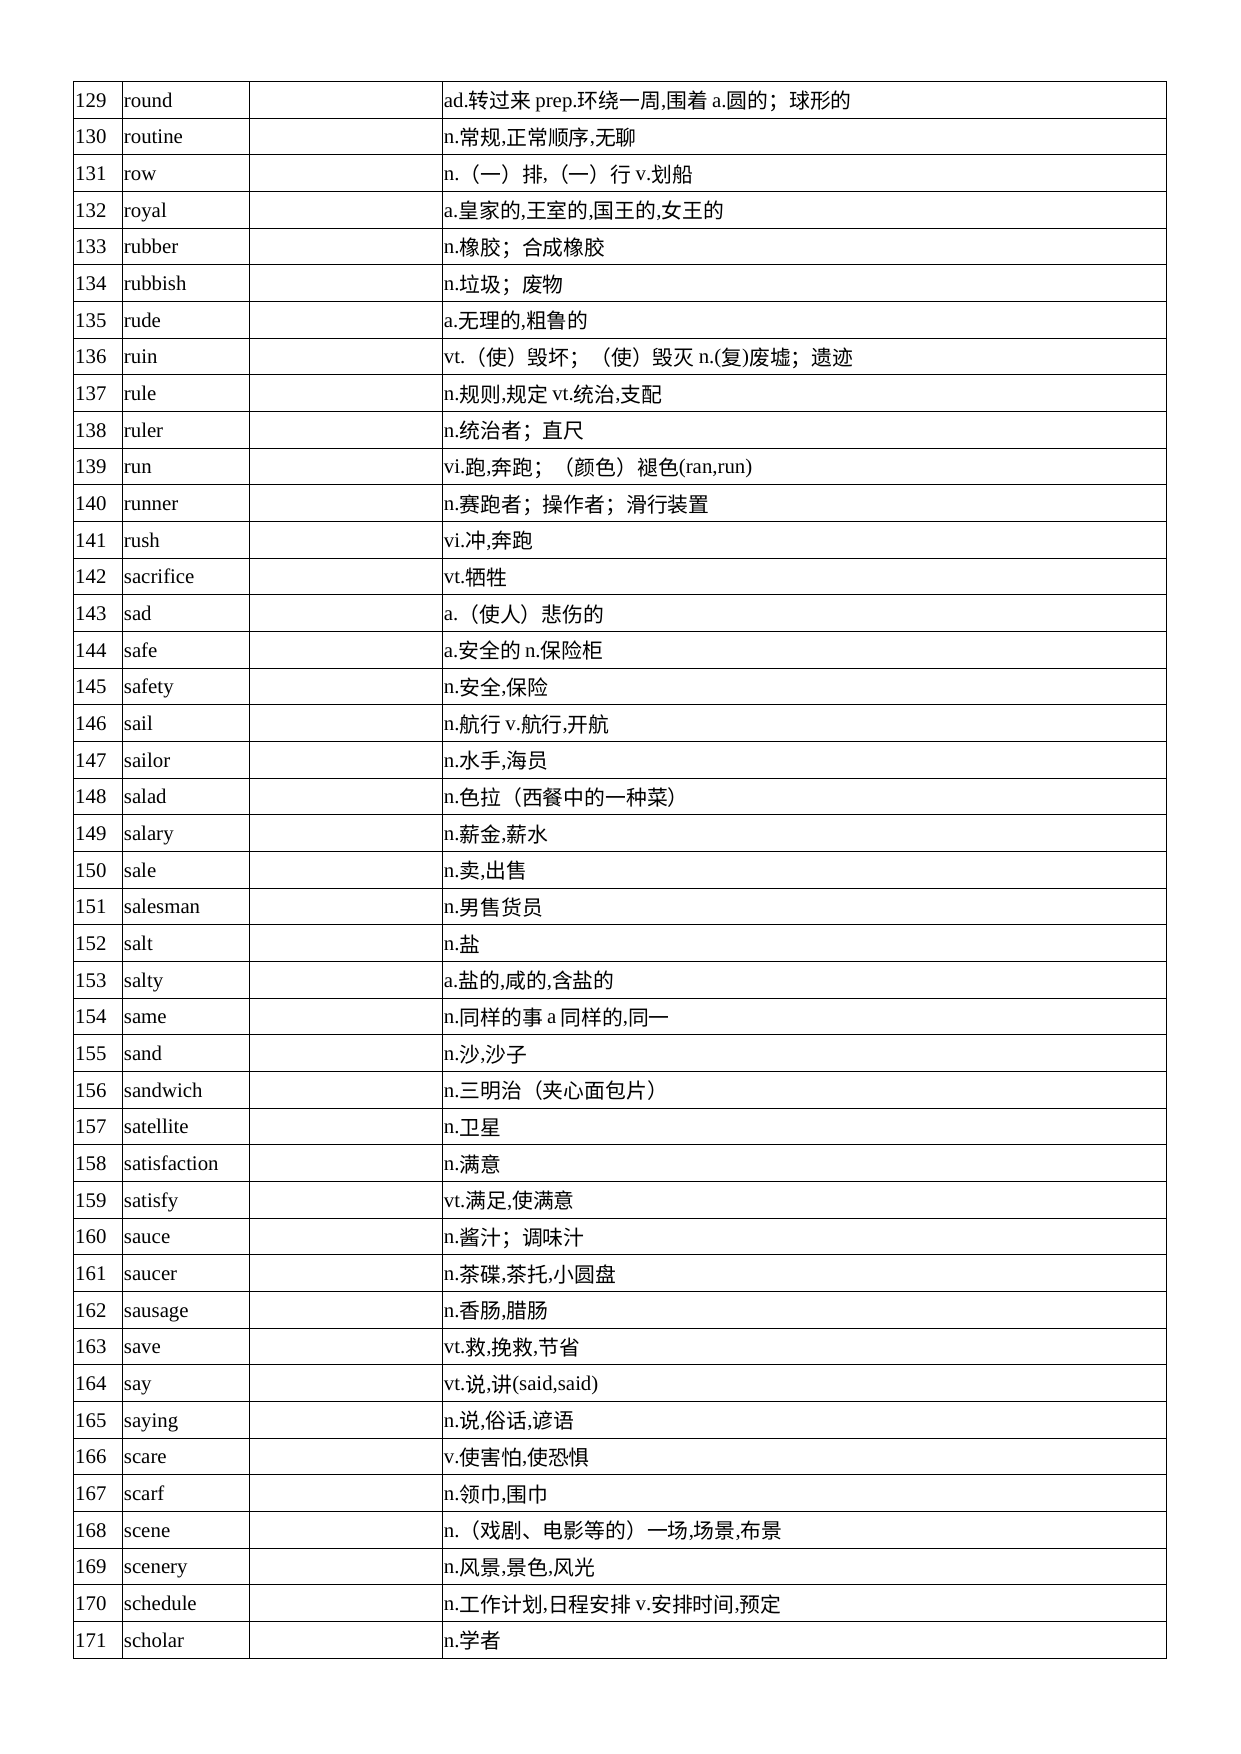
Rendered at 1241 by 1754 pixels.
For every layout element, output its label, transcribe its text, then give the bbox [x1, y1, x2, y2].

table_cell 132 [74, 192, 122, 227]
table_cell 138 [74, 412, 122, 447]
table_cell 156 [74, 1072, 122, 1107]
table_cell n.赛跑者；操作者；滑行装置 [443, 485, 1166, 521]
table_cell [250, 1475, 442, 1511]
table_cell n.男售货员 [443, 889, 1166, 924]
table_cell [250, 815, 442, 851]
table_cell [250, 742, 442, 777]
table_cell n.垃圾；废物 [443, 265, 1166, 301]
table_cell 158 [74, 1145, 122, 1181]
table_cell 143 [74, 595, 122, 631]
table_cell vt.满足,使满意 [443, 1182, 1166, 1217]
table_cell n.盐 [443, 925, 1166, 961]
table_cell n.同样的事a同样的,同一 [443, 999, 1166, 1034]
table_cell row [123, 155, 249, 191]
table_cell [250, 229, 442, 264]
table_cell n.规则,规定vt.统治,支配 [443, 375, 1166, 411]
table_cell n.安全,保险 [443, 669, 1166, 704]
table_cell 165 [74, 1402, 122, 1437]
table_cell n.酱汁；调味汁 [443, 1219, 1166, 1254]
table_cell salesman [123, 889, 249, 924]
table_cell n.三明治（夹心面包片） [443, 1072, 1166, 1107]
table_cell scenery [123, 1549, 249, 1584]
table_cell [250, 1145, 442, 1181]
table_cell rubbish [123, 265, 249, 301]
table_cell n.说,俗话,谚语 [443, 1402, 1166, 1437]
table_cell 145 [74, 669, 122, 704]
table_cell rush [123, 522, 249, 557]
table_header [250, 82, 442, 117]
table_cell [250, 192, 442, 227]
table_cell n.领巾,围巾 [443, 1475, 1166, 1511]
table_cell [250, 1109, 442, 1144]
table_cell n.航行v.航行,开航 [443, 705, 1166, 741]
table_cell vi.跑,奔跑；（颜色）褪色(ran,run) [443, 449, 1166, 484]
table_cell saucer [123, 1255, 249, 1291]
table_cell 152 [74, 925, 122, 961]
table_cell [250, 595, 442, 631]
table_cell n.薪金,薪水 [443, 815, 1166, 851]
table_cell sad [123, 595, 249, 631]
table_cell [250, 632, 442, 667]
table_cell a.皇家的,王室的,国王的,女王的 [443, 192, 1166, 227]
table_cell rude [123, 302, 249, 337]
table_cell 151 [74, 889, 122, 924]
table_cell [250, 155, 442, 191]
table_cell 146 [74, 705, 122, 741]
table_cell vi.冲,奔跑 [443, 522, 1166, 557]
table_cell [250, 1365, 442, 1401]
table_cell satellite [123, 1109, 249, 1144]
table_cell 134 [74, 265, 122, 301]
table_cell 164 [74, 1365, 122, 1401]
table_cell sale [123, 852, 249, 887]
table_cell [250, 412, 442, 447]
table_cell 162 [74, 1292, 122, 1327]
table_cell n.橡胶；合成橡胶 [443, 229, 1166, 264]
table_cell [250, 925, 442, 961]
table_cell run [123, 449, 249, 484]
table_cell same [123, 999, 249, 1034]
table_cell 140 [74, 485, 122, 521]
table_cell [250, 302, 442, 337]
table_cell 170 [74, 1585, 122, 1621]
table_cell a.无理的,粗鲁的 [443, 302, 1166, 337]
table_cell scholar [123, 1622, 249, 1657]
table_cell vt.牺牲 [443, 559, 1166, 594]
table_cell 131 [74, 155, 122, 191]
table_cell [250, 1439, 442, 1474]
table_cell v.使害怕,使恐惧 [443, 1439, 1166, 1474]
table_cell satisfaction [123, 1145, 249, 1181]
table_cell royal [123, 192, 249, 227]
table_cell rubber [123, 229, 249, 264]
table_cell vt.说,讲(said,said) [443, 1365, 1166, 1401]
table_cell [250, 852, 442, 887]
table_cell salary [123, 815, 249, 851]
table_cell 141 [74, 522, 122, 557]
table_cell salad [123, 779, 249, 814]
table_cell [250, 1072, 442, 1107]
table_cell [250, 705, 442, 741]
table_cell n.常规,正常顺序,无聊 [443, 119, 1166, 154]
table_cell [250, 559, 442, 594]
table_cell [250, 1329, 442, 1364]
table_cell scare [123, 1439, 249, 1474]
table_cell a.（使人）悲伤的 [443, 595, 1166, 631]
table_header round [123, 82, 249, 117]
table_cell 150 [74, 852, 122, 887]
table_cell 154 [74, 999, 122, 1034]
table_cell satisfy [123, 1182, 249, 1217]
table_cell n.（一）排,（一）行v.划船 [443, 155, 1166, 191]
table_cell 153 [74, 962, 122, 997]
table_cell 135 [74, 302, 122, 337]
table_cell [250, 1549, 442, 1584]
table_cell 147 [74, 742, 122, 777]
table_cell 168 [74, 1512, 122, 1547]
table_cell [250, 1292, 442, 1327]
table_cell [250, 1035, 442, 1071]
table_cell saying [123, 1402, 249, 1437]
table_cell n.（戏剧、电影等的）一场,场景,布景 [443, 1512, 1166, 1547]
table_cell save [123, 1329, 249, 1364]
table_cell sausage [123, 1292, 249, 1327]
table_cell sailor [123, 742, 249, 777]
table_cell runner [123, 485, 249, 521]
table_cell salty [123, 962, 249, 997]
table_cell scarf [123, 1475, 249, 1511]
table_cell [250, 1622, 442, 1657]
table_cell 139 [74, 449, 122, 484]
table_cell say [123, 1365, 249, 1401]
table_cell n.学者 [443, 1622, 1166, 1657]
table_cell [250, 889, 442, 924]
table_cell [250, 265, 442, 301]
table_cell 161 [74, 1255, 122, 1291]
table_cell scene [123, 1512, 249, 1547]
table_cell routine [123, 119, 249, 154]
table_cell [250, 522, 442, 557]
table_cell 155 [74, 1035, 122, 1071]
table_header 129 [74, 82, 122, 117]
table_cell rule [123, 375, 249, 411]
table_cell [250, 669, 442, 704]
table_cell 171 [74, 1622, 122, 1657]
table_cell [250, 1182, 442, 1217]
table_cell vt.救,挽救,节省 [443, 1329, 1166, 1364]
table_cell [250, 375, 442, 411]
table_cell 159 [74, 1182, 122, 1217]
table_cell sacrifice [123, 559, 249, 594]
table_cell [250, 779, 442, 814]
table_cell 160 [74, 1219, 122, 1254]
table_cell n.工作计划,日程安排v.安排时间,预定 [443, 1585, 1166, 1621]
table_cell n.风景,景色,风光 [443, 1549, 1166, 1584]
table_cell sail [123, 705, 249, 741]
table_cell 163 [74, 1329, 122, 1364]
table_cell 167 [74, 1475, 122, 1511]
table_cell vt.（使）毁坏；（使）毁灭n.(复)废墟；遗迹 [443, 339, 1166, 374]
table_cell sandwich [123, 1072, 249, 1107]
table_cell n.水手,海员 [443, 742, 1166, 777]
table_cell n.沙,沙子 [443, 1035, 1166, 1071]
table_cell safety [123, 669, 249, 704]
table_cell [250, 1585, 442, 1621]
table_cell sauce [123, 1219, 249, 1254]
table_cell n.卖,出售 [443, 852, 1166, 887]
table_cell 148 [74, 779, 122, 814]
table_cell n.卫星 [443, 1109, 1166, 1144]
table_cell [250, 1255, 442, 1291]
table_cell 133 [74, 229, 122, 264]
table_cell safe [123, 632, 249, 667]
table_cell [250, 449, 442, 484]
table_cell 166 [74, 1439, 122, 1474]
table_cell [250, 339, 442, 374]
table_cell n.香肠,腊肠 [443, 1292, 1166, 1327]
table_cell 144 [74, 632, 122, 667]
table_cell [250, 485, 442, 521]
table_cell ruler [123, 412, 249, 447]
table_cell 130 [74, 119, 122, 154]
table_cell 136 [74, 339, 122, 374]
table_cell [250, 962, 442, 997]
table_cell sand [123, 1035, 249, 1071]
table_cell a.盐的,咸的,含盐的 [443, 962, 1166, 997]
table_header ad.转过来prep.环绕一周,围着a.圆的；球形的 [443, 82, 1166, 117]
table_cell [250, 1402, 442, 1437]
table_cell ruin [123, 339, 249, 374]
table_cell 142 [74, 559, 122, 594]
table_cell 169 [74, 1549, 122, 1584]
table_cell [250, 119, 442, 154]
table_cell [250, 1219, 442, 1254]
table_cell n.满意 [443, 1145, 1166, 1181]
table_cell n.茶碟,茶托,小圆盘 [443, 1255, 1166, 1291]
table_cell a.安全的n.保险柜 [443, 632, 1166, 667]
table_cell salt [123, 925, 249, 961]
table_cell n.统治者；直尺 [443, 412, 1166, 447]
table_cell 137 [74, 375, 122, 411]
table_cell [250, 1512, 442, 1547]
table_cell 157 [74, 1109, 122, 1144]
table_cell 149 [74, 815, 122, 851]
table_cell n.色拉（西餐中的一种菜） [443, 779, 1166, 814]
table_cell schedule [123, 1585, 249, 1621]
table_cell [250, 999, 442, 1034]
